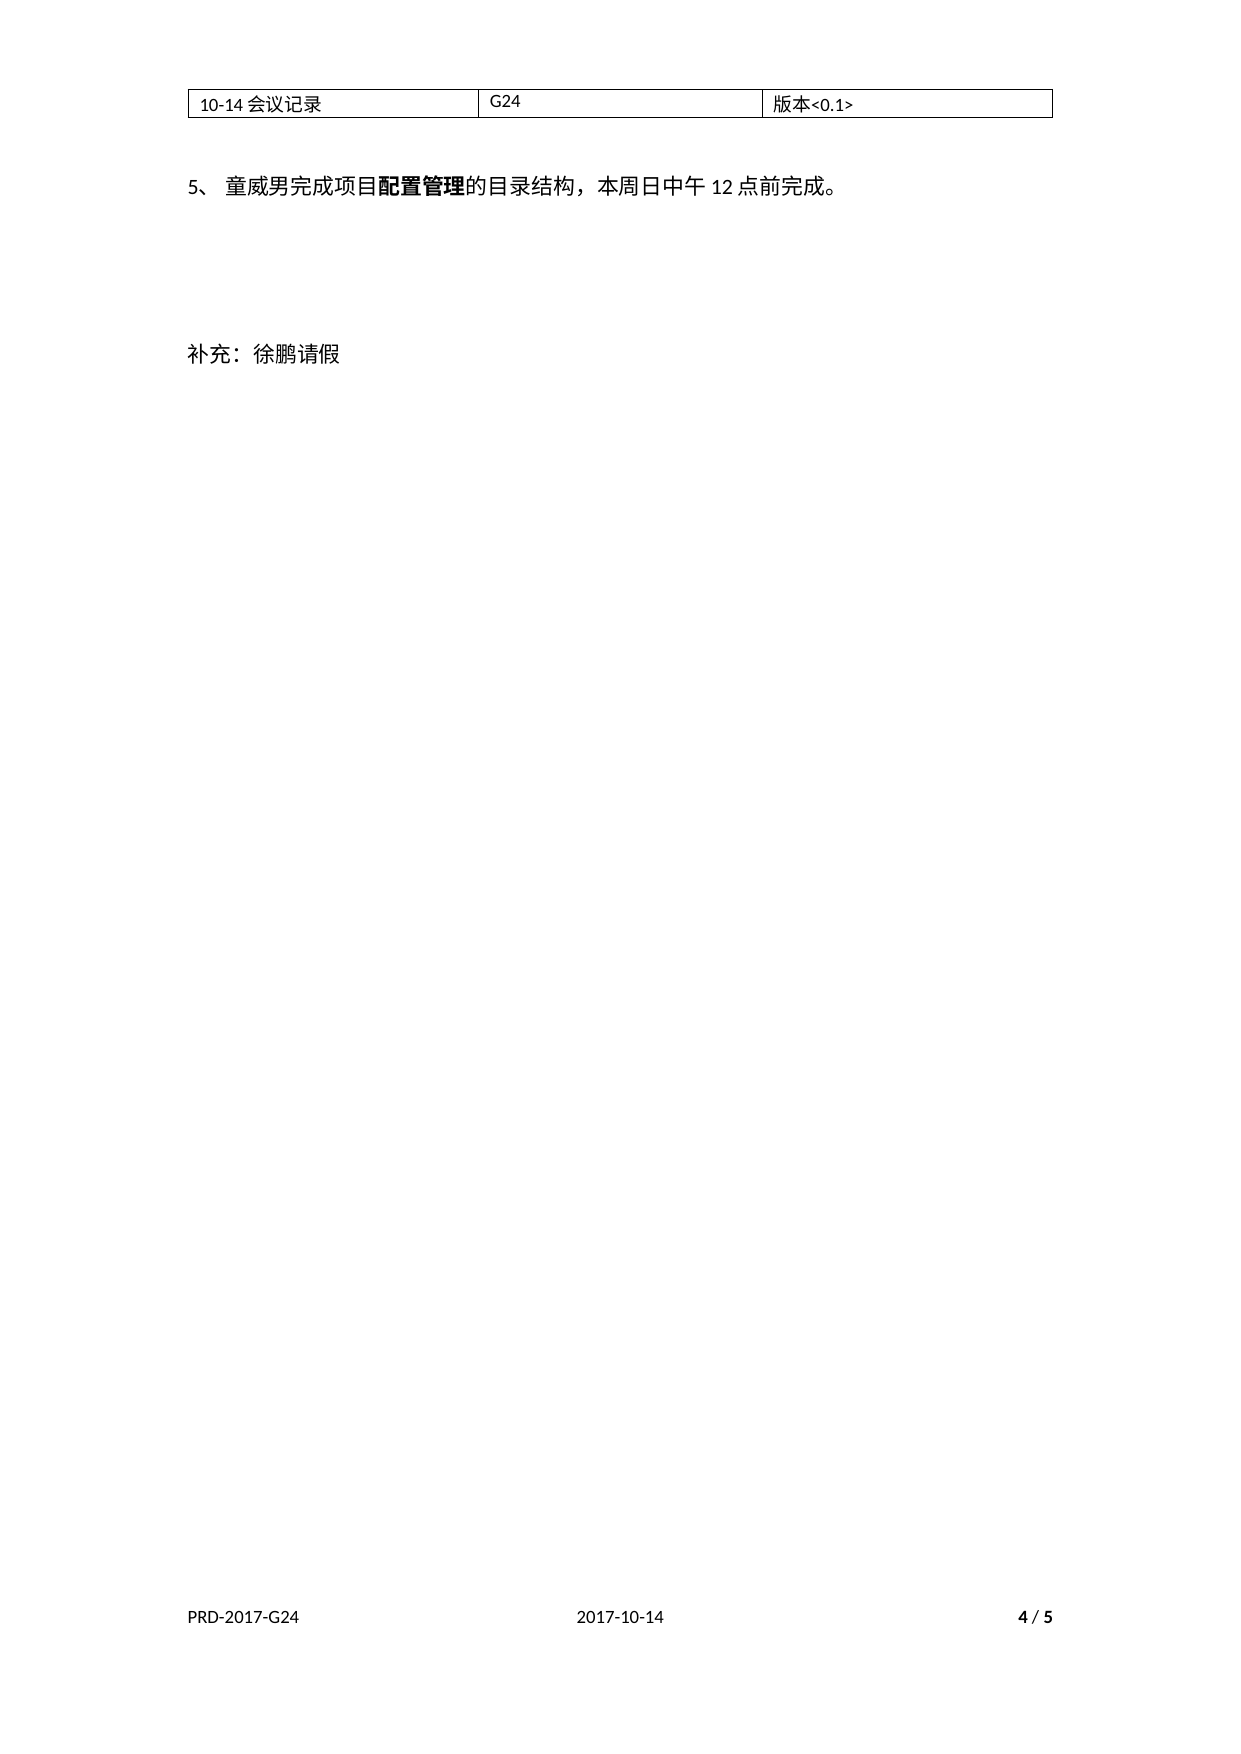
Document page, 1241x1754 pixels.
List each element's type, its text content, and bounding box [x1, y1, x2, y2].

text 补充：徐鹏请假 [187, 337, 1053, 369]
list 童威男完成项目配置管理的目录结构，本周日中午12点前完成。 [187, 168, 1053, 201]
